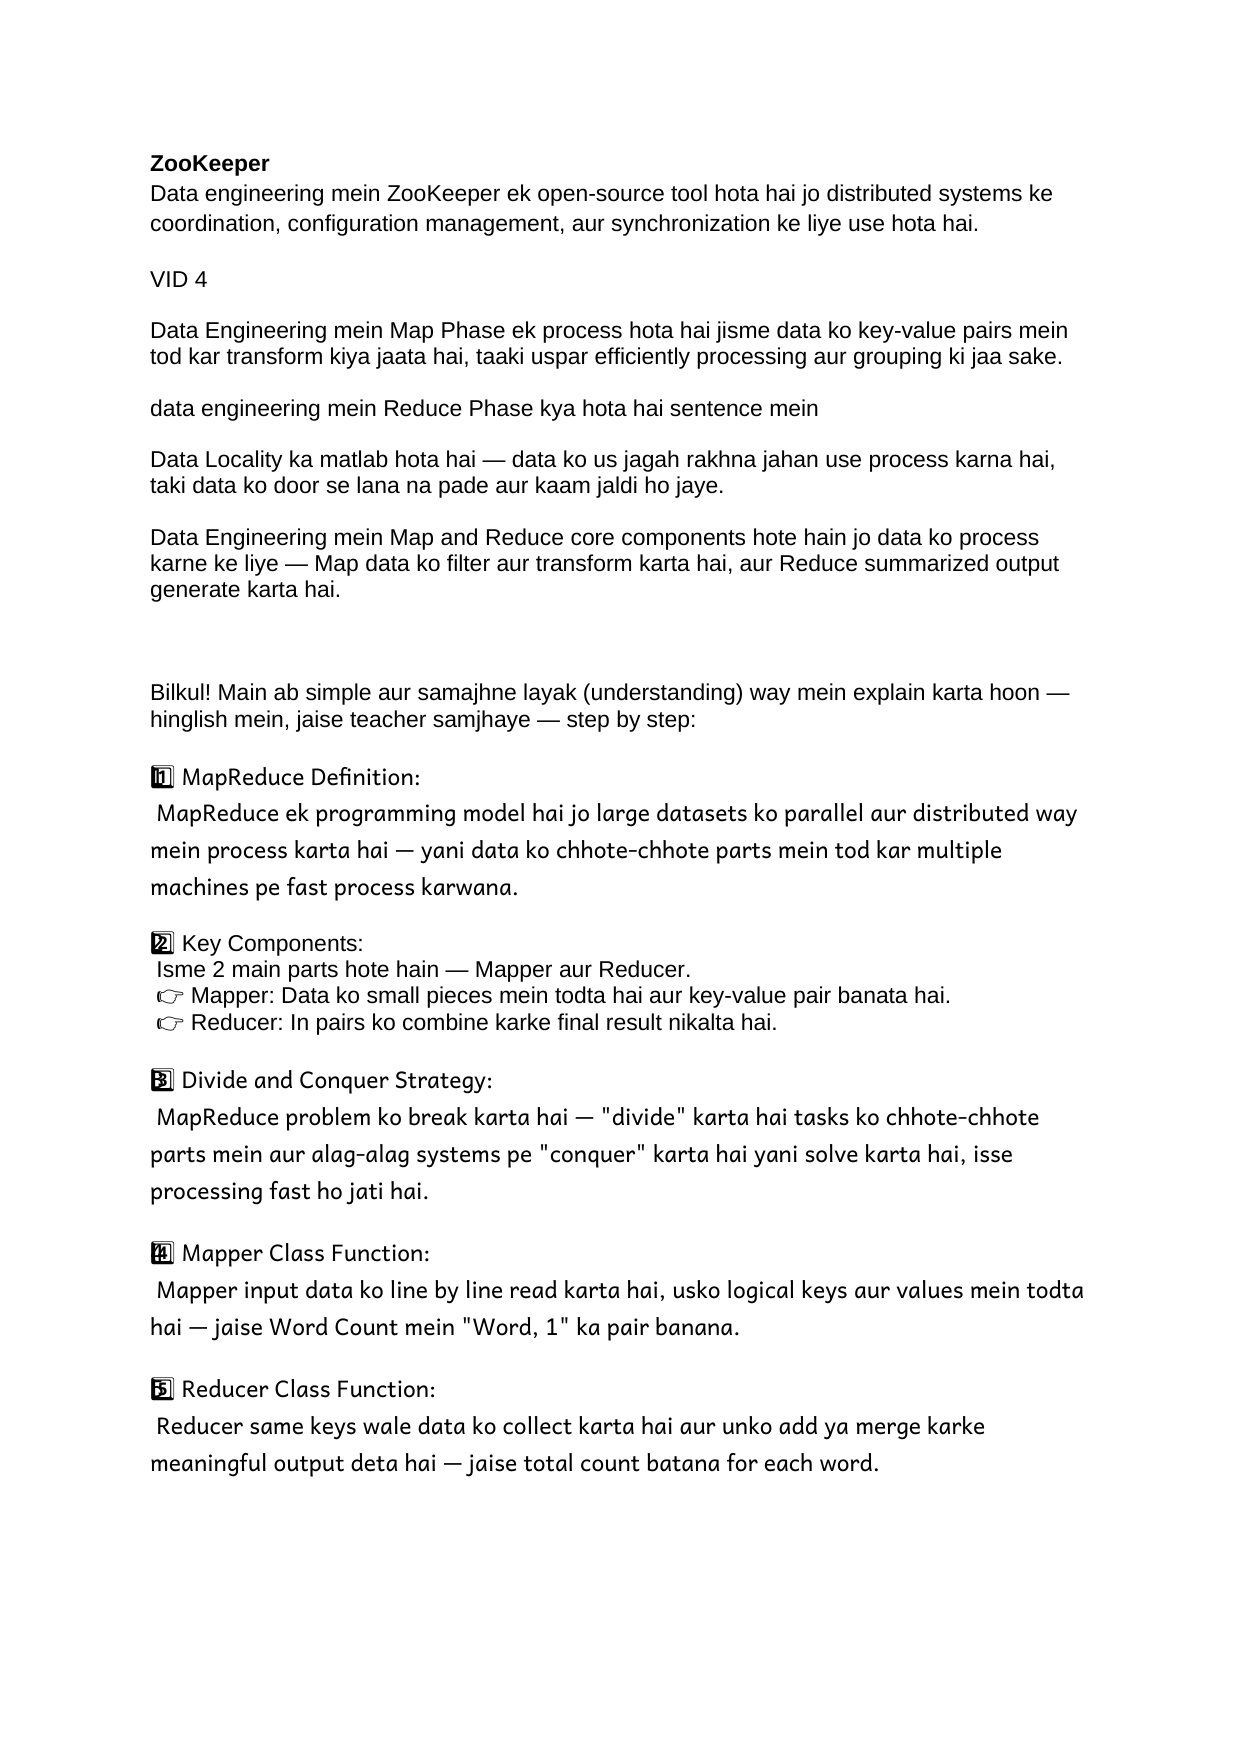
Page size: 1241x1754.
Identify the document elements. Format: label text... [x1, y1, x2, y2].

text 1️⃣ MapReduce Definition: MapReduce ek programming model hai jo large datasets ko parallel aur distributed way mein process karta hai — yani data ko chhote-chhote parts mein tod kar multiple machines pe fast process karwana. [150, 757, 1090, 905]
text Bilkul! Main ab simple aur samajhne layak (understanding) way mein explain karta hoon — hinglish mein, jaise teacher samjhaye — step by step: [150, 679, 1090, 732]
text Data Engineering mein Map and Reduce core components hote hain jo data ko process karne ke liye — Map data ko filter aur transform karta hai, aur Reduce summarized output generate karta hai. [150, 524, 1090, 603]
text Data Engineering mein Map Phase ek process hota hai jisme data ko key-value pairs mein tod kar transform kiya jaata hai, taaki uspar efficiently processing aur grouping ki jaa sake. [150, 317, 1090, 370]
text Data engineering mein ZooKeeper ek open-source tool hota hai jo distributed systems ke coordination, configuration management, aur synchronization ke liye use hota hai. [150, 180, 1090, 237]
text 2️⃣ Key Components: Isme 2 main parts hote hain — Mapper aur Reducer. 👉 Mapper: Data ko small pieces mein todta hai aur key-value pair banata hai. 👉 Reducer: In pairs ko combine karke final result nikalta hai. [150, 930, 1090, 1035]
text 4️⃣ Mapper Class Function: Mapper input data ko line by line read karta hai, usko logical keys aur values mein todta hai — jaise Word Count mein "Word, 1" ka pair banana. [150, 1233, 1090, 1344]
text data engineering mein Reduce Phase kya hota hai sentence mein [150, 395, 1090, 421]
text Data Locality ka matlab hota hai — data ko us jagah rakhna jahan use process karna hai, taki data ko door se lana na pade aur kaam jaldi ho jaye. [150, 446, 1090, 499]
text 5️⃣ Reducer Class Function: Reducer same keys wale data ko collect karta hai aur unko add ya merge karke meaningful output deta hai — jaise total count batana for each word. [150, 1369, 1090, 1480]
text ZooKeeper [150, 150, 1090, 176]
text 3️⃣ Divide and Conquer Strategy: MapReduce problem ko break karta hai — "divide" karta hai tasks ko chhote-chhote parts mein aur alag-alag systems pe "conquer" karta hai yani solve karta hai, isse processing fast ho jati hai. [150, 1060, 1090, 1208]
text VID 4 [150, 266, 1090, 292]
